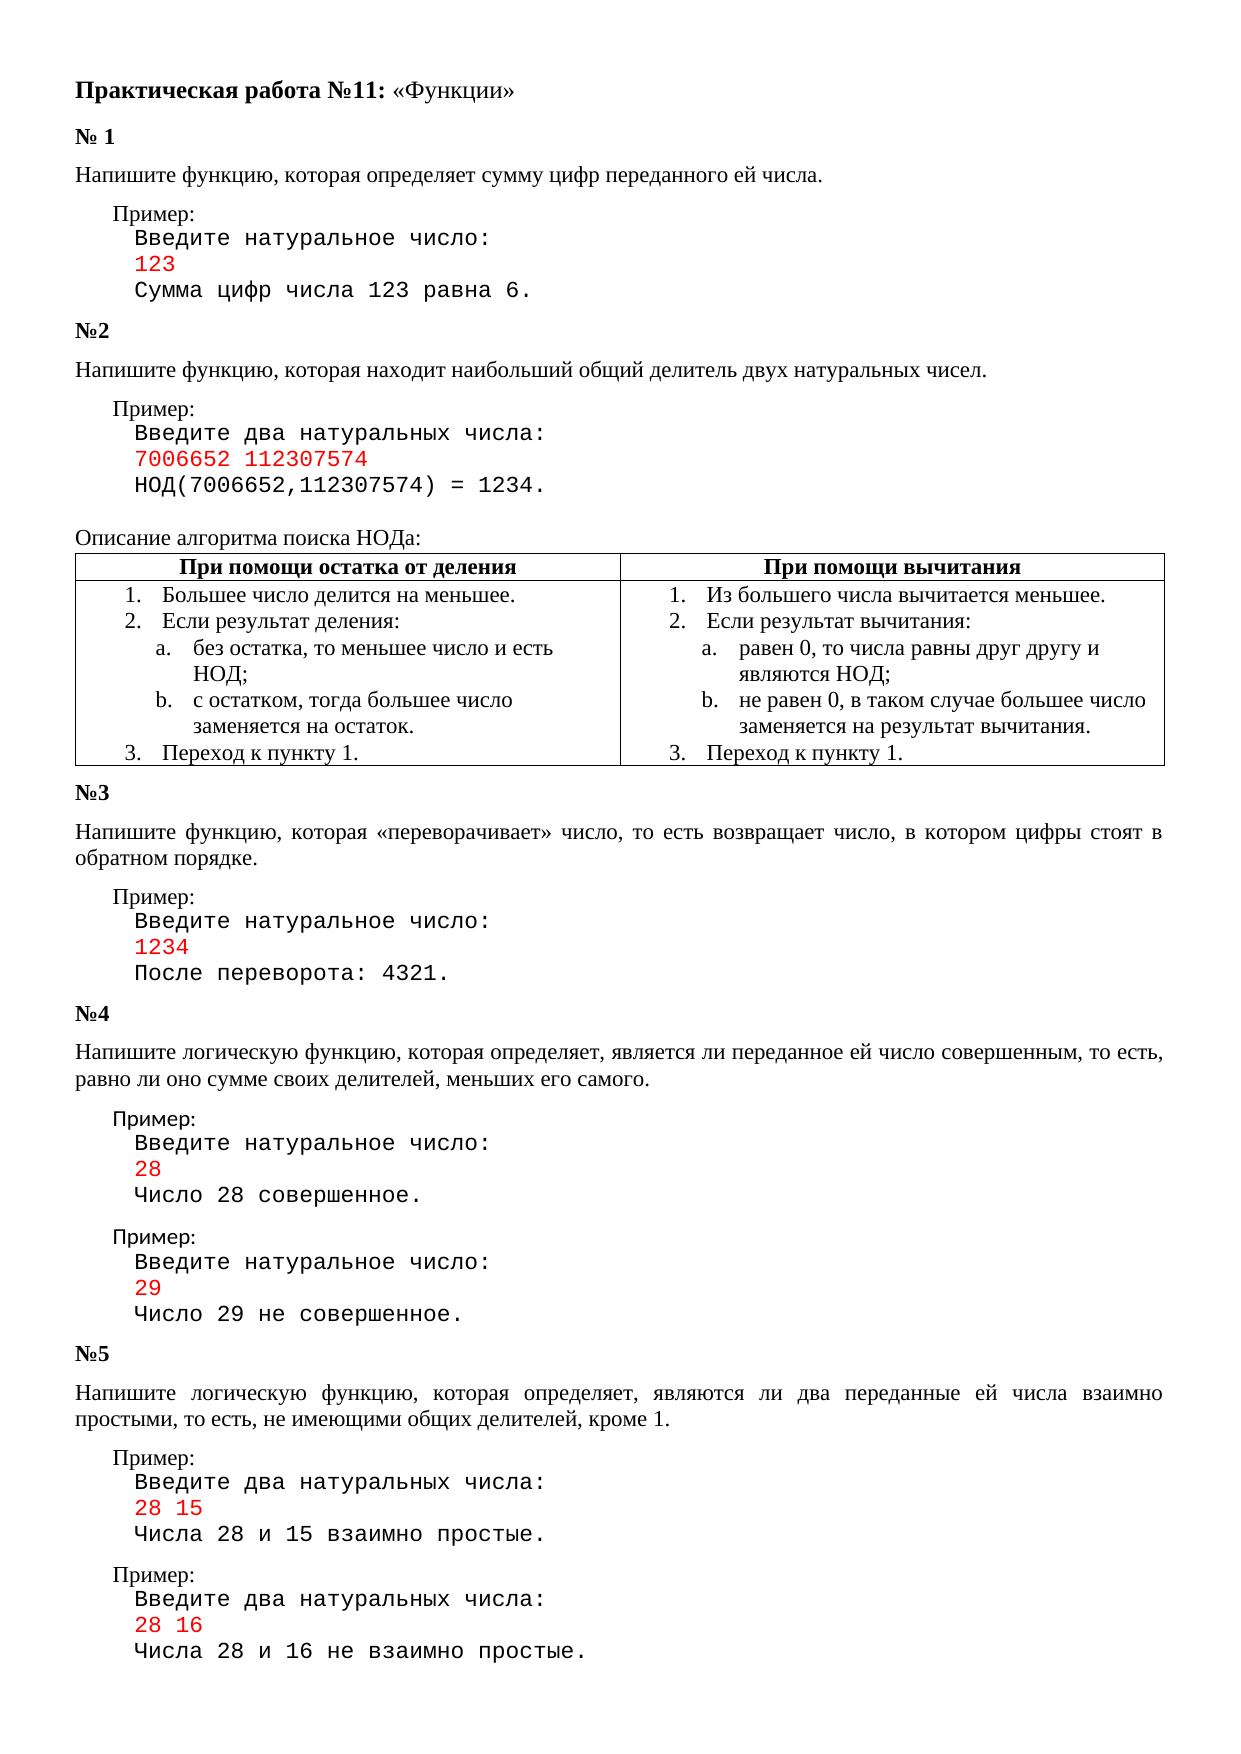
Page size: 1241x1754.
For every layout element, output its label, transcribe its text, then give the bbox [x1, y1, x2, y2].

text Напишите функцию, которая определяет сумму цифр переданного ей числа. [75, 162, 1165, 188]
text Напишите функцию, которая «переворачивает» число, то есть возвращает число, в котором цифры стоят в обратном порядке. [75, 818, 1165, 870]
text Введите натуральное число: [134, 1250, 1165, 1276]
text НОД(7006652,112307574) = 1234. [134, 473, 1165, 499]
text Введите два натуральных числа: [134, 1587, 1165, 1613]
text Введите два натуральных числа: [134, 1471, 1165, 1497]
text Числа 28 и 16 не взаимно простые. [134, 1639, 1165, 1665]
text Пример: [112, 395, 1165, 421]
text Напишите функцию, которая находит наибольший общий делитель двух натуральных чисел. [75, 356, 1165, 382]
text Напишите логическую функцию, которая определяет, является ли переданное ей число совершенным, то есть, равно ли оно сумме своих делителей, меньших его самого. [75, 1038, 1165, 1091]
text Пример: [112, 883, 1165, 909]
text Число 29 не совершенное. [134, 1302, 1165, 1328]
text Пример: [112, 1444, 1165, 1471]
table_cell Из большего числа вычитается меньшее. Если результат вычитания: равен 0, то числа равны друг другу и являются НОД; не равен 0, в таком случае большее число заменяется на результат вычитания. Переход к пункту 1. [621, 581, 1164, 765]
table_header При помощи вычитания [621, 554, 1164, 580]
text №4 [75, 999, 1165, 1026]
text Практическая работа №11: «Функции» [75, 75, 1165, 104]
table_header При помощи остатка от деления [76, 554, 620, 580]
text 28 [134, 1158, 1165, 1183]
text Пример: [112, 1222, 1165, 1250]
text Пример: [112, 1561, 1165, 1587]
text Введите натуральное число: [134, 1132, 1165, 1158]
text 123 [134, 253, 1165, 279]
table_cell Большее число делится на меньшее. Если результат деления: без остатка, то меньшее число и есть НОД; с остатком, тогда большее число заменяется на остаток. Переход к пункту 1. [76, 581, 620, 765]
text Сумма цифр числа 123 равна 6. [134, 279, 1165, 304]
text № 1 [75, 123, 1165, 149]
text Описание алгоритма поиска НОДа: [75, 524, 1165, 550]
text 1234 [134, 935, 1165, 961]
text 28 16 [134, 1613, 1165, 1639]
text Число 28 совершенное. [134, 1183, 1165, 1209]
text 28 15 [134, 1497, 1165, 1523]
text №2 [75, 317, 1165, 343]
text Пример: [112, 200, 1165, 227]
text №5 [75, 1340, 1165, 1367]
text Числа 28 и 15 взаимно простые. [134, 1523, 1165, 1548]
text Пример: [112, 1104, 1165, 1132]
text Введите два натуральных числа: [134, 421, 1165, 447]
text После переворота: 4321. [134, 961, 1165, 987]
text Введите натуральное число: [134, 909, 1165, 935]
text №3 [75, 779, 1165, 805]
text 7006652 112307574 [134, 447, 1165, 473]
text Введите натуральное число: [134, 227, 1165, 253]
text Напишите логическую функцию, которая определяет, являются ли два переданные ей числа взаимно простыми, то есть, не имеющими общих делителей, кроме 1. [75, 1379, 1165, 1432]
text 29 [134, 1276, 1165, 1302]
